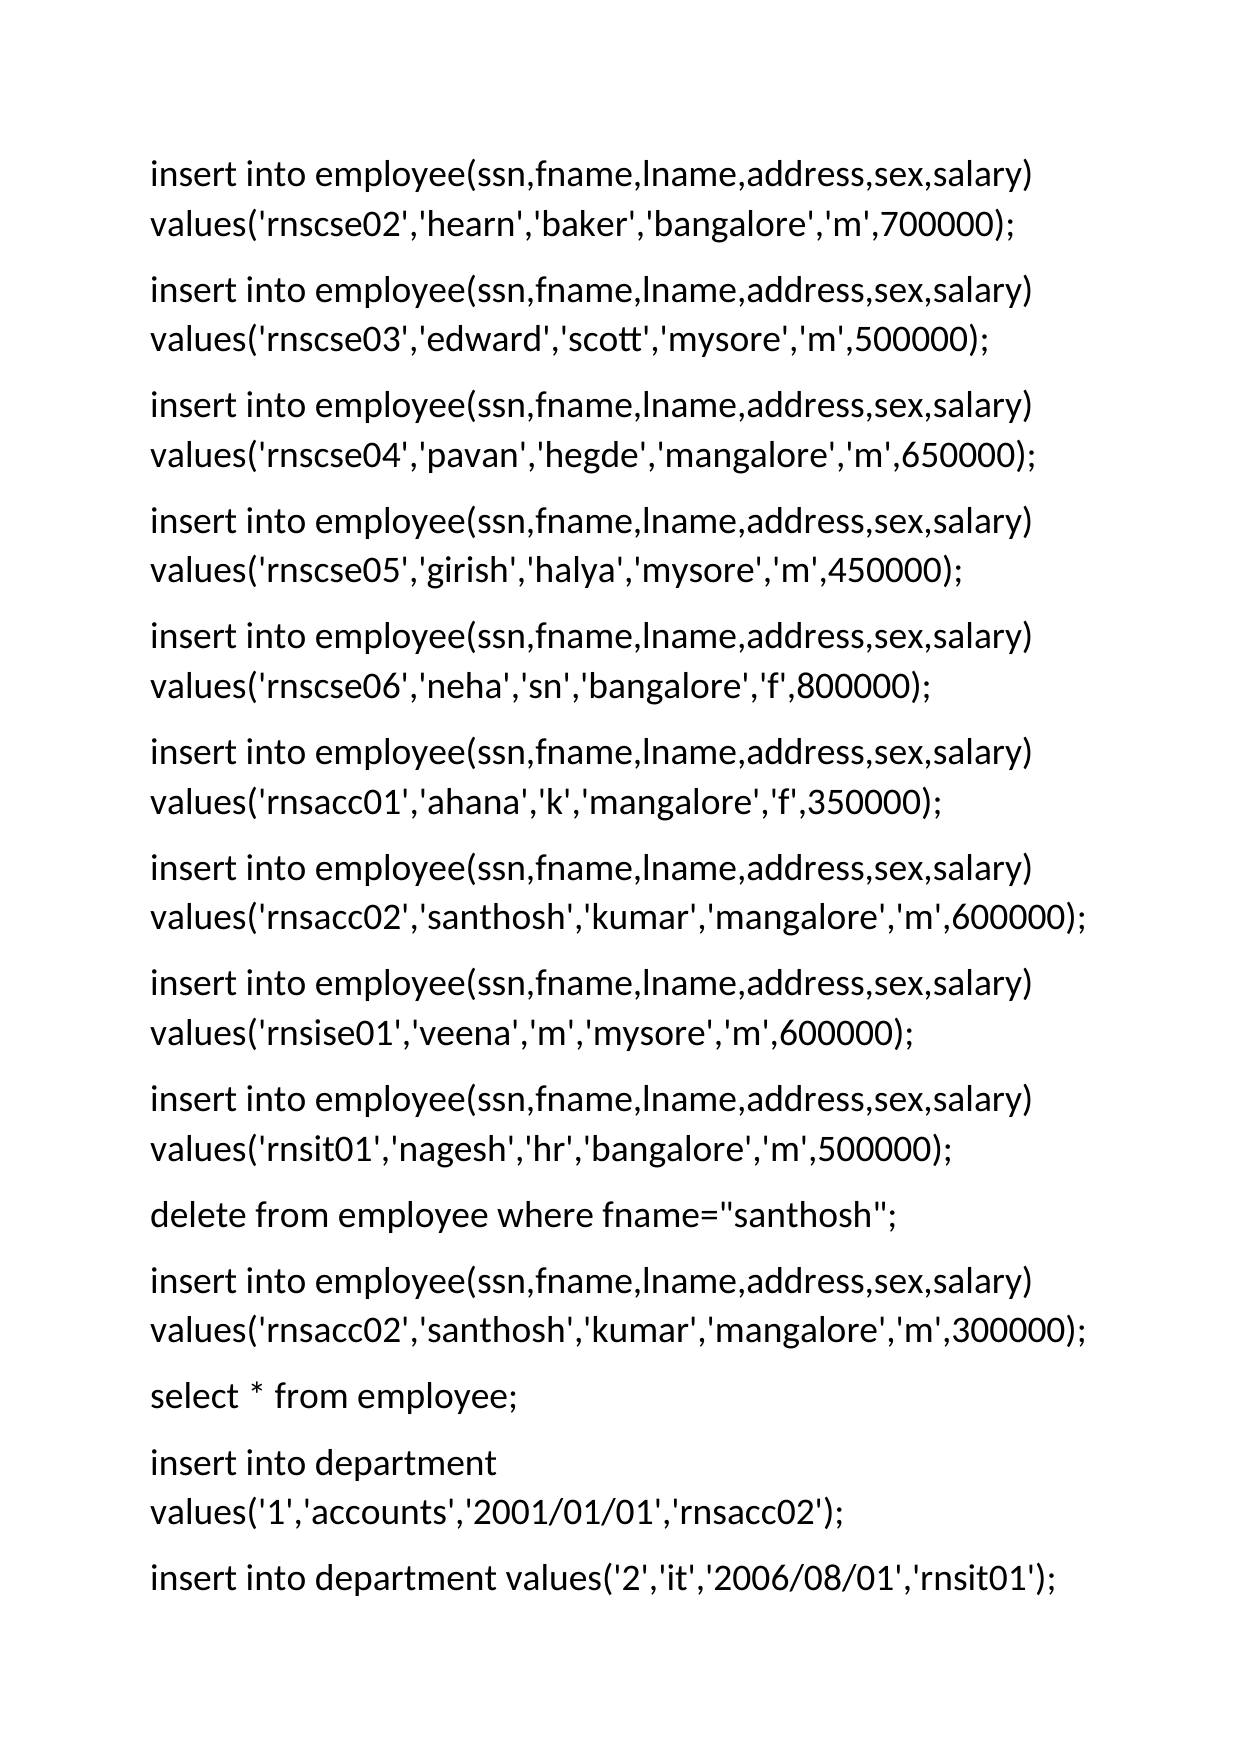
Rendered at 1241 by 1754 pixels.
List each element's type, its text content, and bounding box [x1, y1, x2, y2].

text select * from employee; [150, 1372, 1090, 1418]
text insert into employee(ssn,fname,lname,address,sex,salary) values('rnsacc01','ahana','k','mangalore','f',350000); [150, 728, 1090, 823]
text insert into employee(ssn,fname,lname,address,sex,salary) values('rnscse02','hearn','baker','bangalore','m',700000); [150, 150, 1090, 245]
text insert into employee(ssn,fname,lname,address,sex,salary) values('rnsacc02','santhosh','kumar','mangalore','m',300000); [150, 1257, 1090, 1352]
text insert into employee(ssn,fname,lname,address,sex,salary) values('rnscse06','neha','sn','bangalore','f',800000); [150, 612, 1090, 708]
text insert into employee(ssn,fname,lname,address,sex,salary) values('rnsacc02','santhosh','kumar','mangalore','m',600000); [150, 844, 1090, 939]
text insert into employee(ssn,fname,lname,address,sex,salary) values('rnsit01','nagesh','hr','bangalore','m',500000); [150, 1075, 1090, 1170]
text insert into employee(ssn,fname,lname,address,sex,salary) values('rnscse03','edward','scott','mysore','m',500000); [150, 266, 1090, 361]
text insert into employee(ssn,fname,lname,address,sex,salary) values('rnsise01','veena','m','mysore','m',600000); [150, 959, 1090, 1055]
text insert into employee(ssn,fname,lname,address,sex,salary) values('rnscse04','pavan','hegde','mangalore','m',650000); [150, 381, 1090, 477]
text insert into department values('2','it','2006/08/01','rnsit01'); [150, 1554, 1090, 1600]
text insert into employee(ssn,fname,lname,address,sex,salary) values('rnscse05','girish','halya','mysore','m',450000); [150, 497, 1090, 592]
text insert into department values('1','accounts','2001/01/01','rnsacc02'); [150, 1438, 1090, 1534]
text delete from employee where fname="santhosh"; [150, 1191, 1090, 1236]
